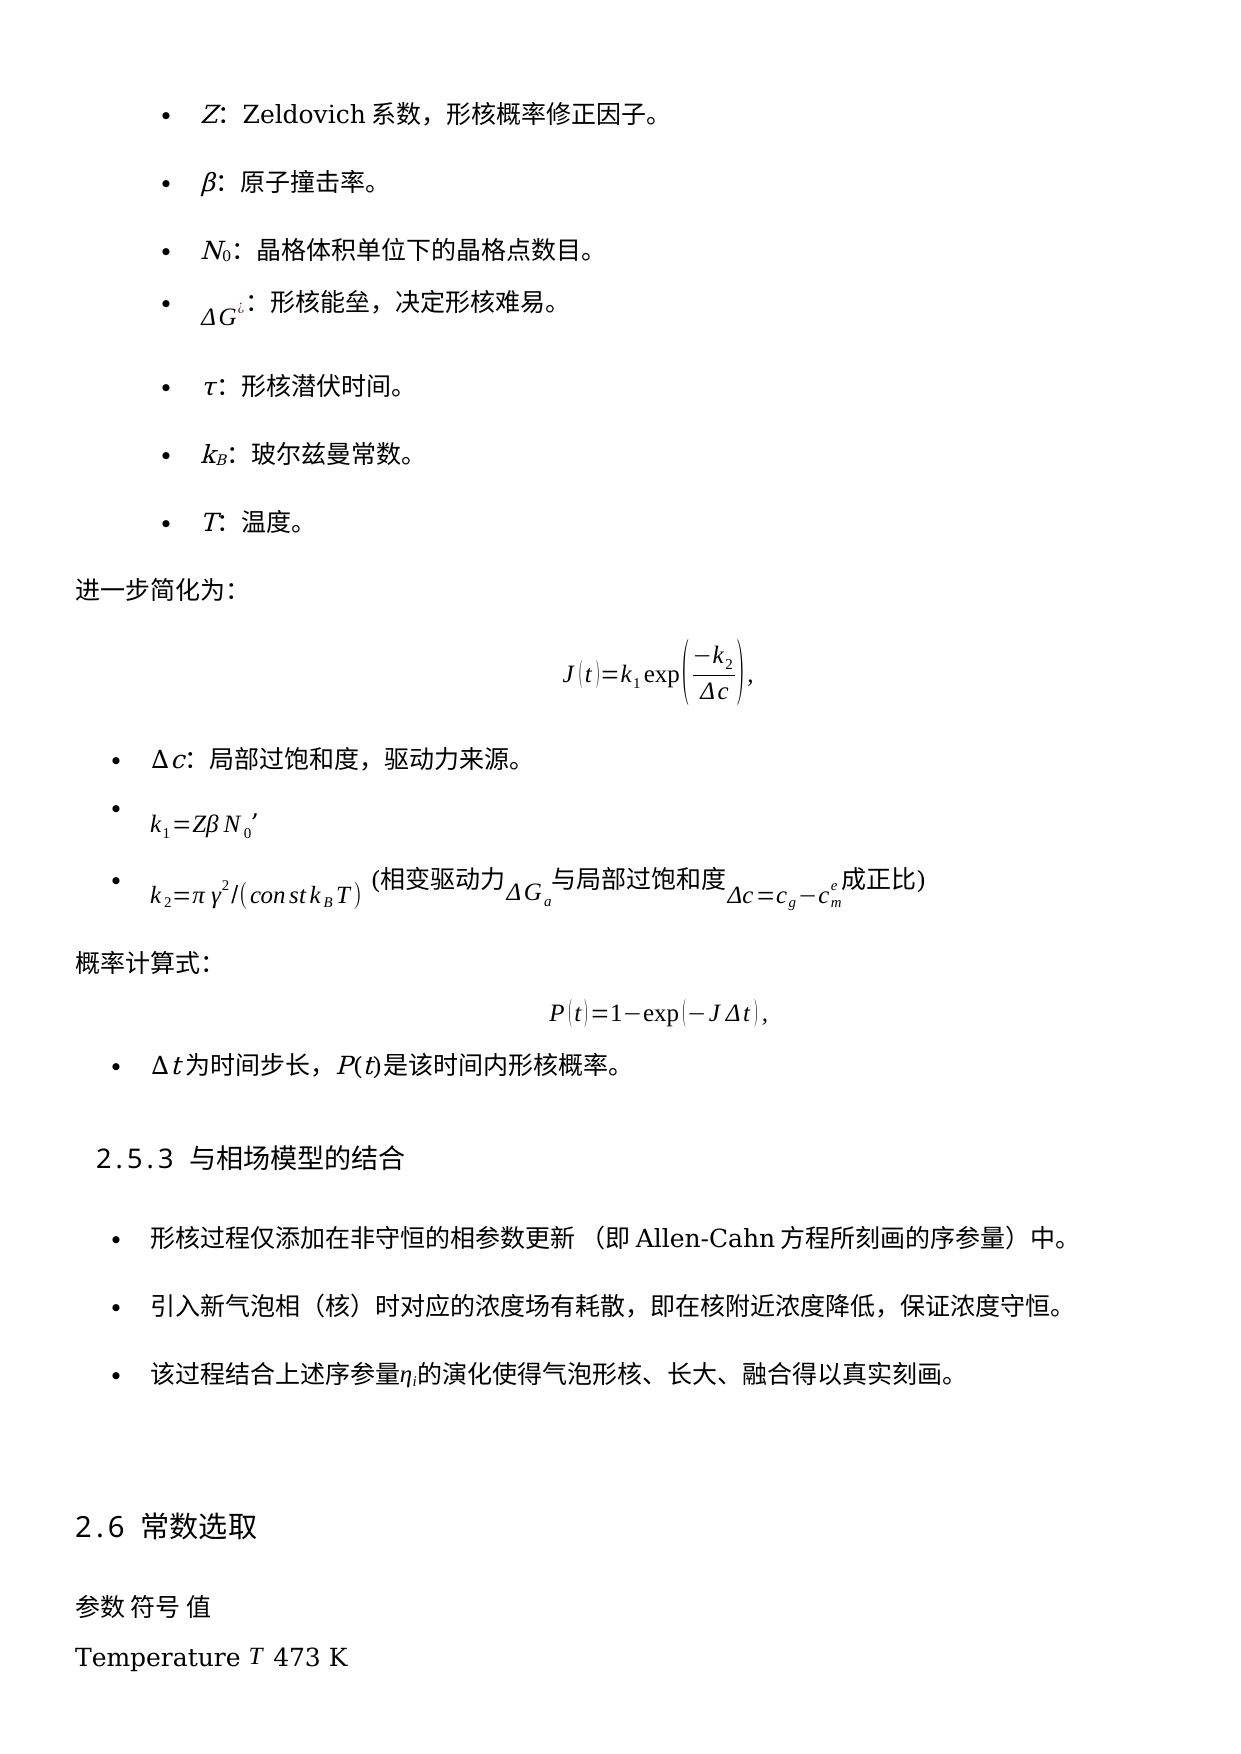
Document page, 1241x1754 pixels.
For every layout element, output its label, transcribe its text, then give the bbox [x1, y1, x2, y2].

text 参数 符号 值 [75, 1571, 1165, 1639]
text Temperature 473 K [75, 1639, 1165, 1673]
list 引入新气泡相（核）时对应的浓度场有耗散，即在核附近浓度降低，保证浓度守恒。 [112, 1271, 1165, 1339]
list 该过程结合上述序参量的演化使得气泡形核、长大、融合得以真实刻画。 [112, 1339, 1165, 1407]
text 概率计算式： [75, 928, 1165, 996]
list , [112, 792, 1165, 860]
list Δt为时间步长，P(t)是该时间内形核概率。 [112, 1030, 1165, 1098]
list β：原子撞击率。 [162, 147, 1165, 215]
text 进一步简化为： [75, 554, 1165, 622]
list Z：Zeldovich系数，形核概率修正因子。 [162, 79, 1165, 147]
subtitle 常数选取 [75, 1491, 1165, 1559]
list τ：形核潜伏时间。 [162, 351, 1165, 418]
list ：形核能垒，决定形核难易。 [162, 283, 1165, 351]
list (相变驱动力与局部过饱和度成正比) [112, 860, 1165, 928]
subtitle 与相场模型的结合 [75, 1123, 1165, 1191]
list T：温度。 [162, 486, 1165, 554]
list Δc：局部过饱和度，驱动力来源。 [112, 724, 1165, 792]
list 形核过程仅添加在非守恒的相参数更新 （即Allen-Cahn方程所刻画的序参量）中。 [112, 1203, 1165, 1271]
list N0​：晶格体积单位下的晶格点数目。 [162, 215, 1165, 283]
list kB​：玻尔兹曼常数。 [162, 418, 1165, 486]
